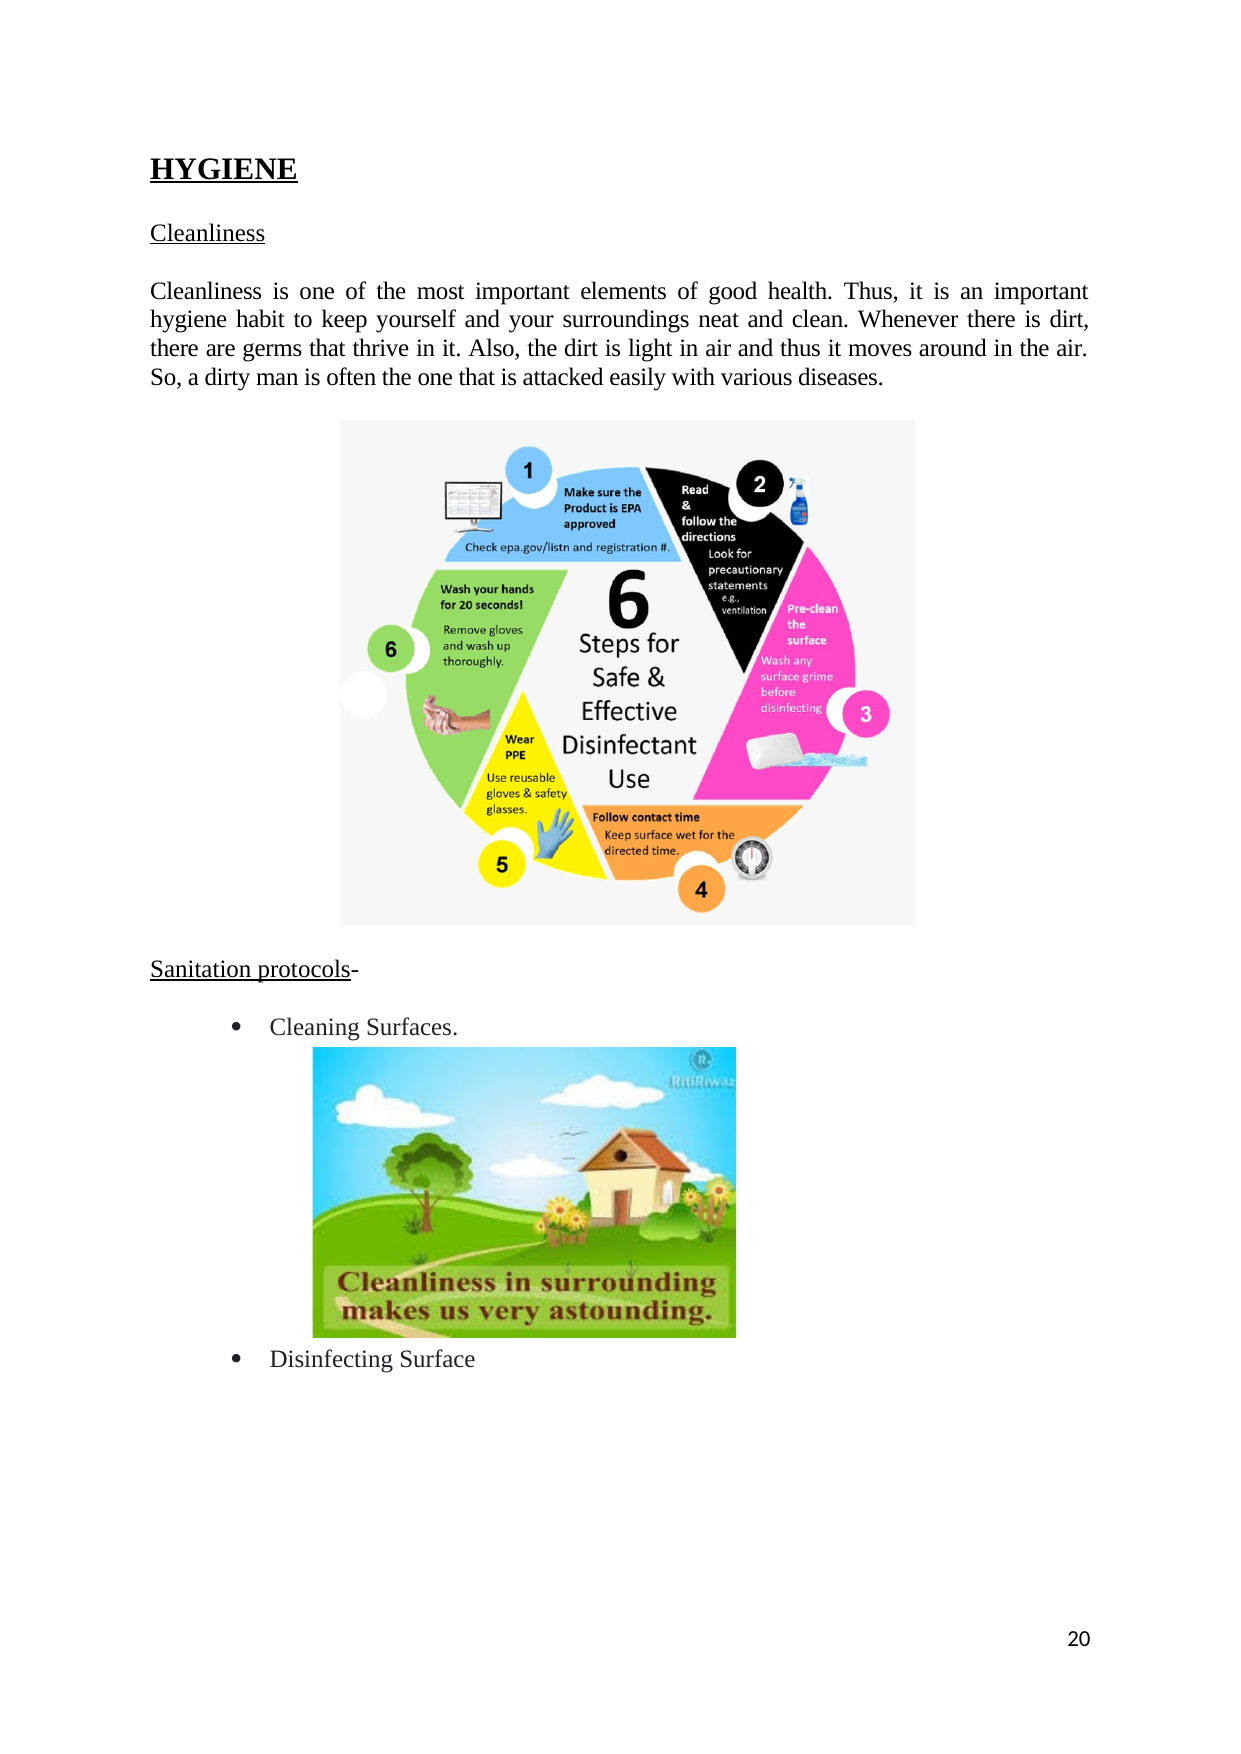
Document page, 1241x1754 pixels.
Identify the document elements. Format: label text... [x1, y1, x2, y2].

picture [312, 1047, 737, 1338]
text HYGIENE [150, 150, 1090, 186]
list Disinfecting Surface [232, 1344, 1090, 1373]
text Cleanliness is one of the most important elements of good health. Thus, it is an important hygiene habit to keep yourself and your surroundings neat and clean. Whenever there is dirt, there are germs that thrive in it. Also, the dirt is light in air and thus it moves around in the air. So, a dirty man is often the one that is attacked easily with various diseases. [150, 276, 1090, 391]
list Cleaning Surfaces. [232, 1012, 1090, 1041]
picture [732, 1047, 737, 1058]
text Sanitation protocols- [150, 954, 1090, 983]
picture [340, 420, 916, 926]
text Cleanliness [150, 218, 1090, 247]
